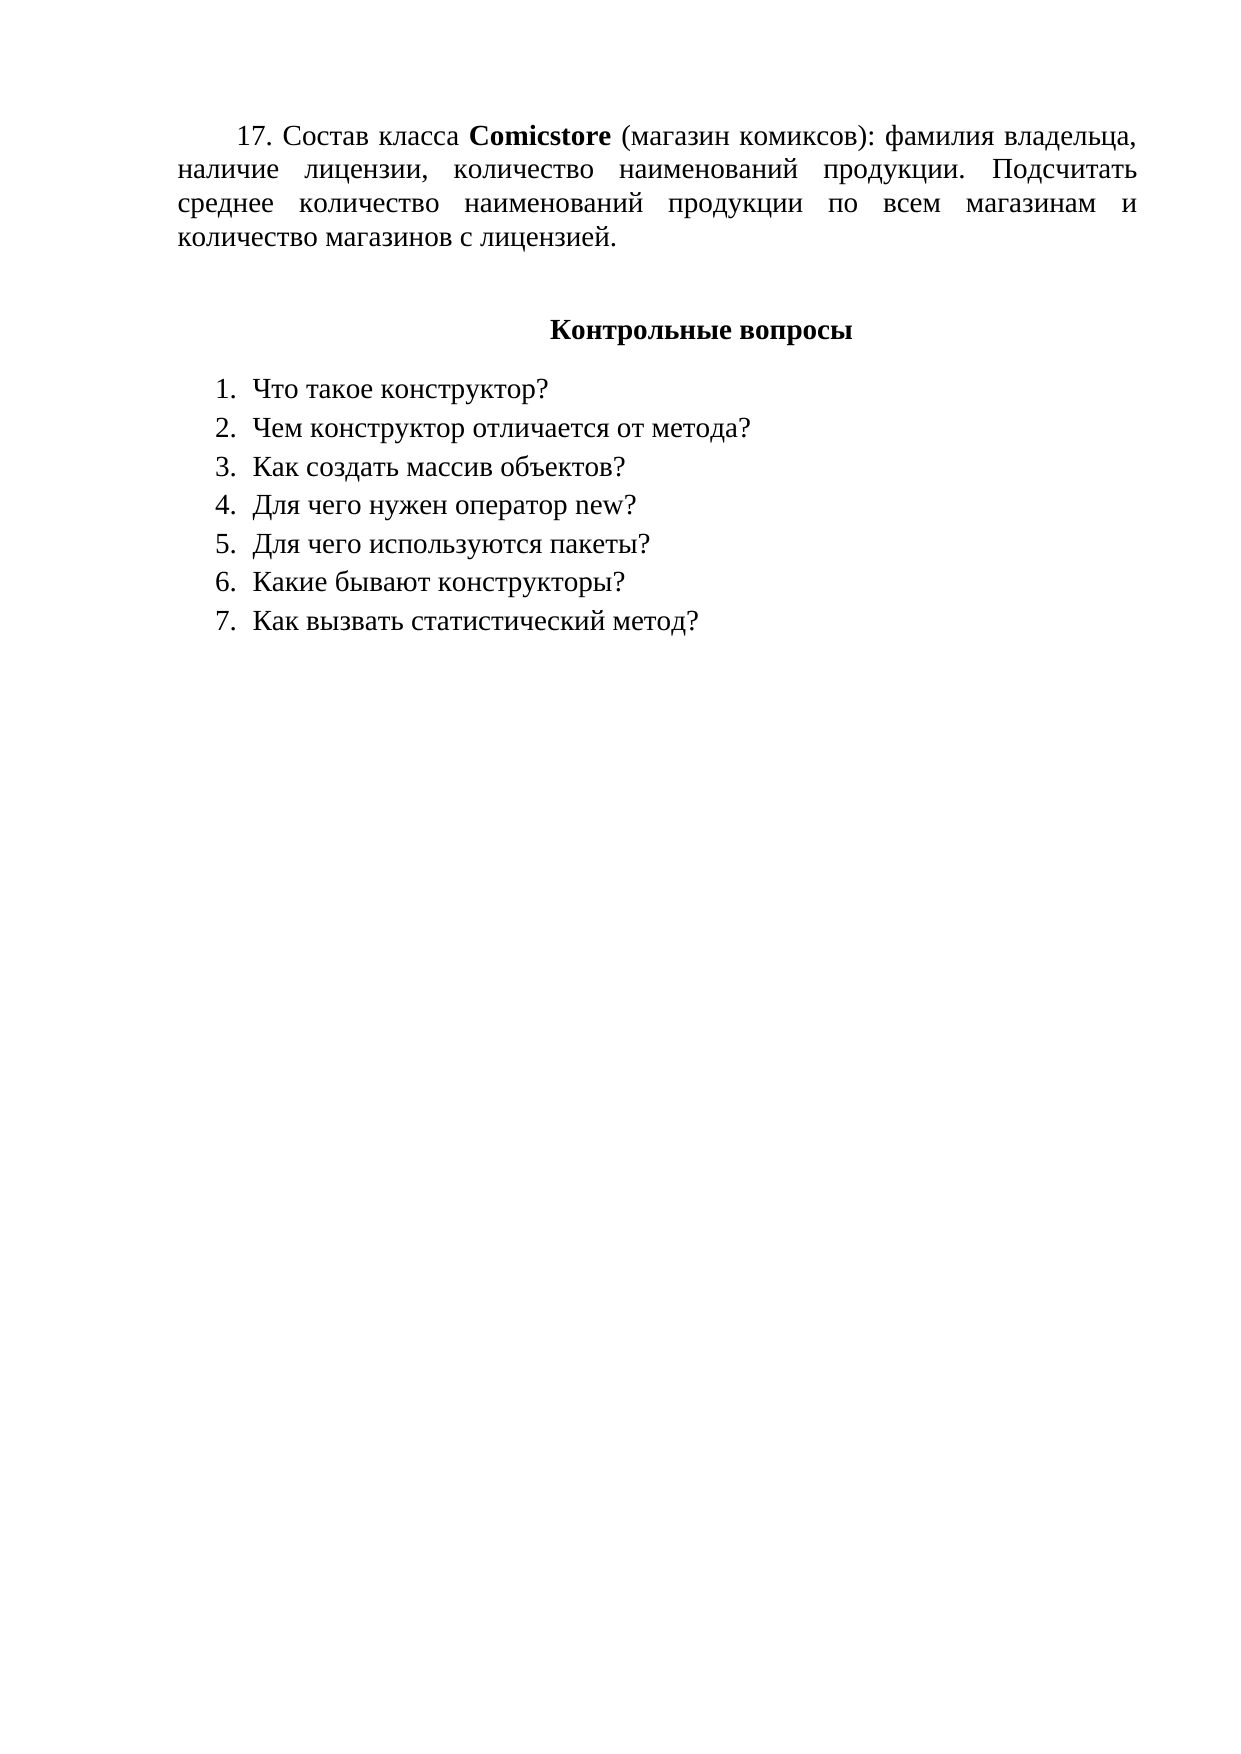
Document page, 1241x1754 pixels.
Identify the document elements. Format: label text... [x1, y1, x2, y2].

list Чем конструктор отличается от метода? [215, 410, 1152, 444]
list Для чего используются пакеты? [215, 526, 1152, 559]
list Как вызвать статистический метод? [215, 603, 1152, 636]
list Что такое конструктор? [215, 372, 1152, 405]
text Контрольные вопросы [177, 312, 1152, 346]
list Какие бывают конструкторы? [215, 564, 1152, 598]
text 17. Состав класса Comicstore (магазин комиксов): фамилия владельца, наличие лицензии, количество наименований продукции. Подсчитать среднее количество наименований продукции по всем магазинам и количество магазинов с лицензией. [177, 118, 1137, 252]
list Как создать массив объектов? [215, 449, 1152, 482]
list Для чего нужен оператор new? [215, 487, 1152, 521]
